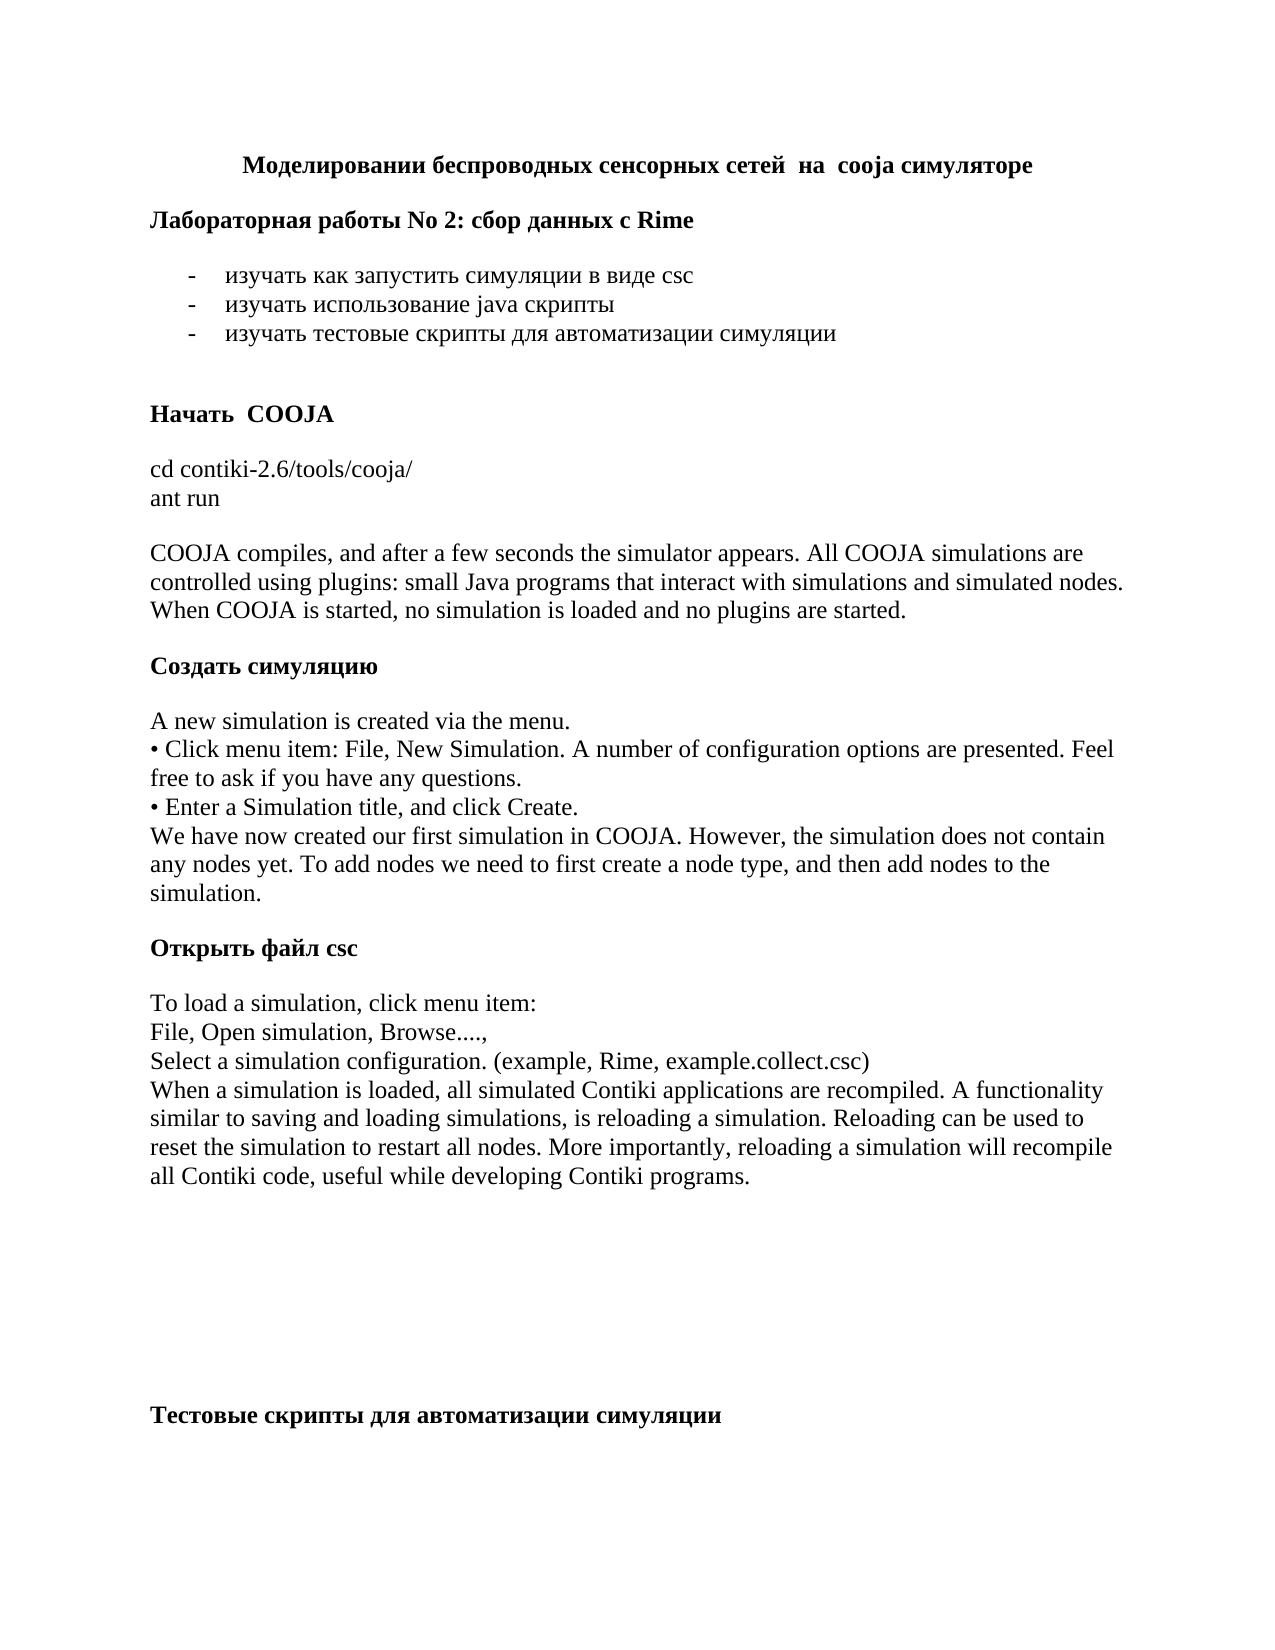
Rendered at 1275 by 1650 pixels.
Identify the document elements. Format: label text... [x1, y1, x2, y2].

text ant run [150, 483, 1125, 512]
text Лабораторная работы No 2: сбор данных с Rime [150, 205, 1125, 234]
list изучать использование java скрипты [188, 289, 1125, 318]
list изучать как запустить симуляции в виде csc [188, 260, 1125, 289]
text When a simulation is loaded, all simulated Contiki applications are recompiled. A functionality similar to saving and loading simulations, is reloading a simulation. Reloading can be used to reset the simulation to restart all nodes. More importantly, reloading a simulation will recompile all Contiki code, useful while developing Contiki programs. [150, 1075, 1125, 1190]
text A new simulation is created via the menu. [150, 706, 1125, 734]
text • Enter a Simulation title, and click Create. [150, 792, 1125, 821]
text Создать симуляцию [150, 651, 1125, 679]
text Открыть файл csc [150, 933, 1125, 962]
text We have now created our first simulation in COOJA. However, the simulation does not contain any nodes yet. To add nodes we need to first create a node type, and then add nodes to the simulation. [150, 821, 1125, 907]
text To load a simulation, click menu item: [150, 988, 1125, 1017]
text Начать COOJA [150, 399, 1125, 428]
text File, Open simulation, Browse...., [150, 1017, 1125, 1046]
text Тестовые скрипты для автоматизации симуляции [150, 1401, 1125, 1429]
text cd contiki-2.6/tools/cooja/ [150, 454, 1125, 483]
text • Click menu item: File, New Simulation. A number of configuration options are presented. Feel free to ask if you have any questions. [150, 734, 1125, 792]
text Моделировании беспроводных сенсорных сетей на cooja симуляторе [150, 150, 1125, 179]
list изучать тестовые скрипты для автоматизации симуляции [188, 318, 1125, 346]
text Select a simulation configuration. (example, Rime, example.collect.csc) [150, 1046, 1125, 1075]
text COOJA compiles, and after a few seconds the simulator appears. All COOJA simulations are controlled using plugins: small Java programs that interact with simulations and simulated nodes. When COOJA is started, no simulation is loaded and no plugins are started. [150, 538, 1125, 624]
